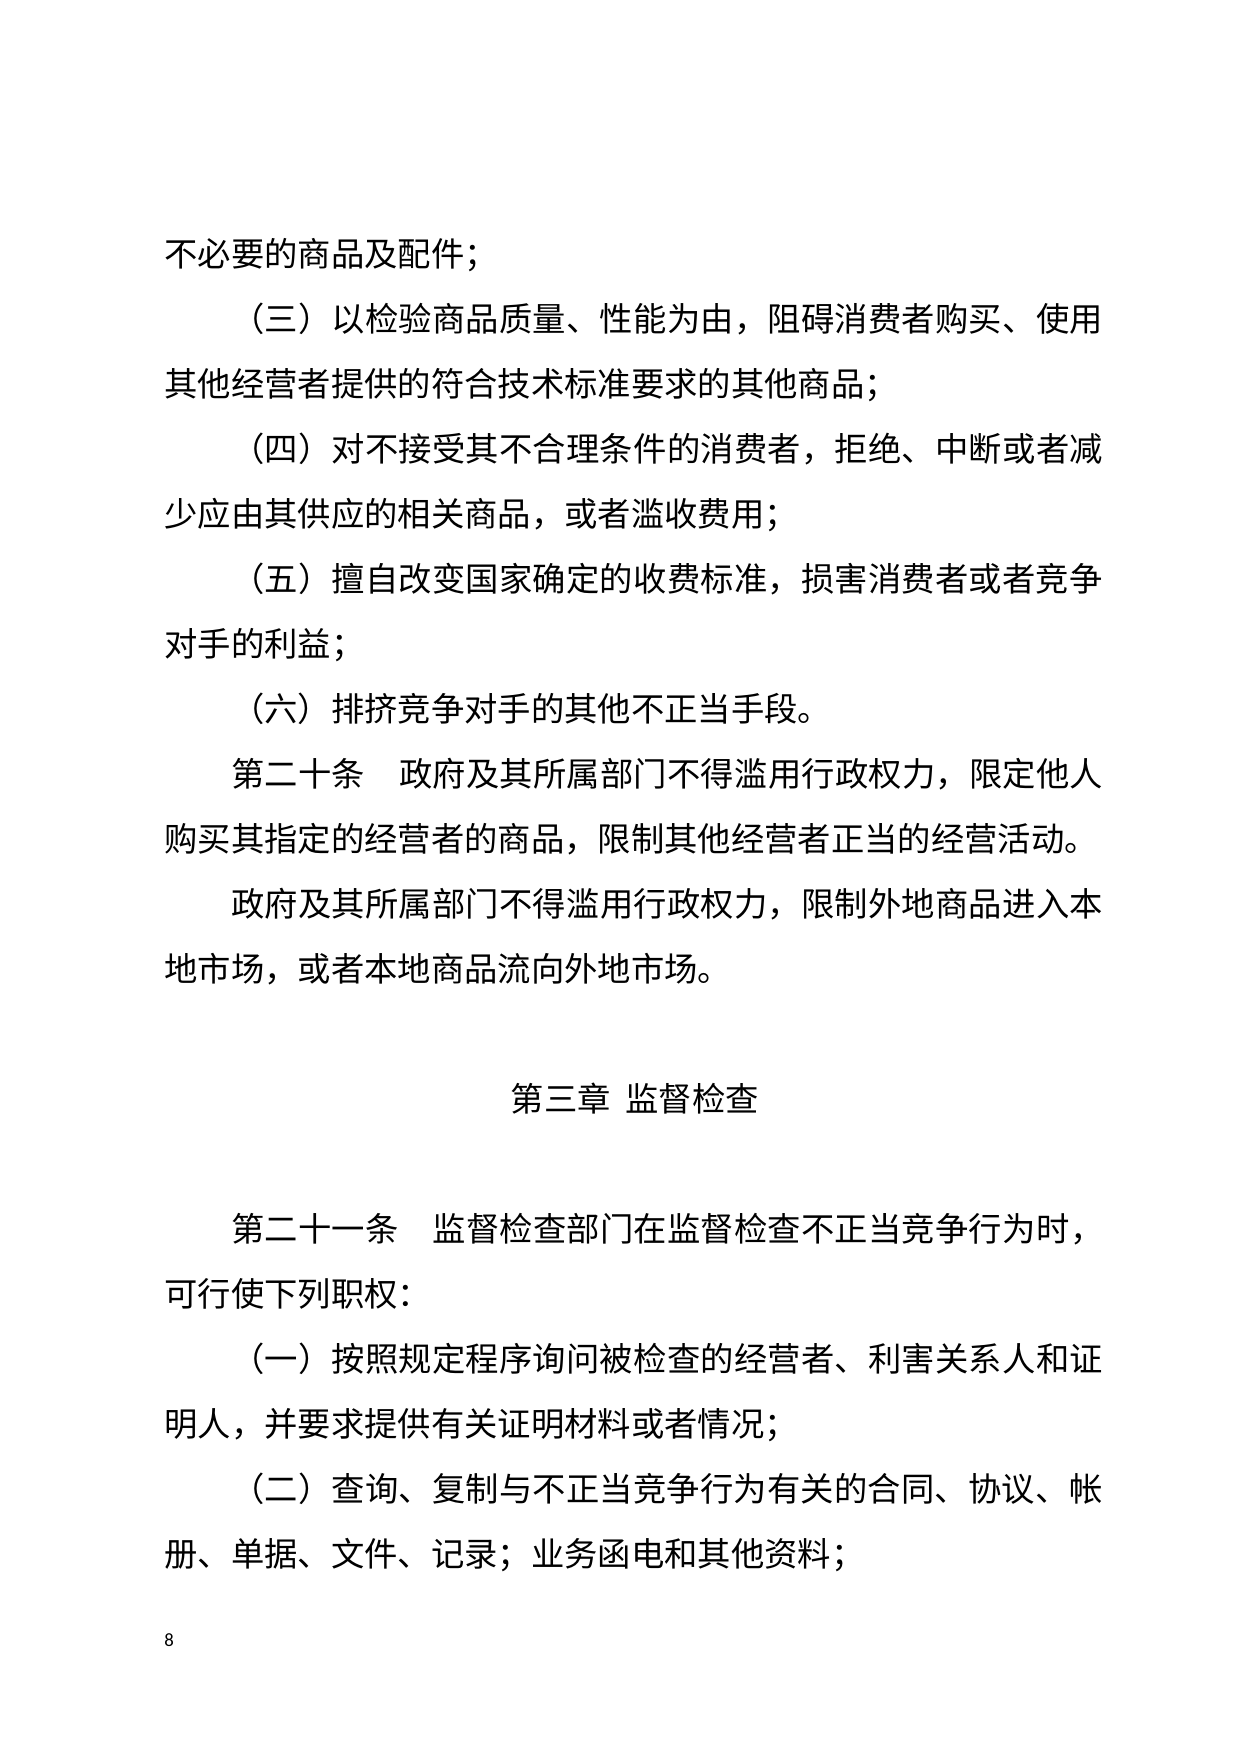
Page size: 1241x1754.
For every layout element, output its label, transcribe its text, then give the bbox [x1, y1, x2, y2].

text （六）排挤竞争对手的其他不正当手段。 [164, 674, 1105, 739]
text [164, 219, 1105, 284]
text （五）擅自改变国家确定的收费标准，损害消费者或者竞争对手的利益； [164, 544, 1105, 674]
text （三）以检验商品质量、性能为由，阻碍消费者购买、使用其他经营者提供的符合技术标准要求的其他商品； [164, 284, 1105, 414]
text 政府及其所属部门不得滥用行政权力，限制外地商品进入本地市场，或者本地商品流向外地市场。 [164, 869, 1105, 999]
text 第二十条 政府及其所属部门不得滥用行政权力，限定他人购买其指定的经营者的商品，限制其他经营者正当的经营活动。 [164, 739, 1105, 869]
text （四）对不接受其不合理条件的消费者，拒绝、中断或者减少应由其供应的相关商品，或者滥收费用； [164, 414, 1105, 544]
text 第二十一条 监督检查部门在监督检查不正当竞争行为时，可行使下列职权： [164, 1194, 1105, 1324]
text （一）按照规定程序询问被检查的经营者、利害关系人和证明人，并要求提供有关证明材料或者情况； [164, 1324, 1105, 1454]
text 第三章 监督检查 [164, 1064, 1105, 1129]
text （二）查询、复制与不正当竞争行为有关的合同、协议、帐册、单据、文件、记录；业务函电和其他资料； [164, 1454, 1105, 1584]
